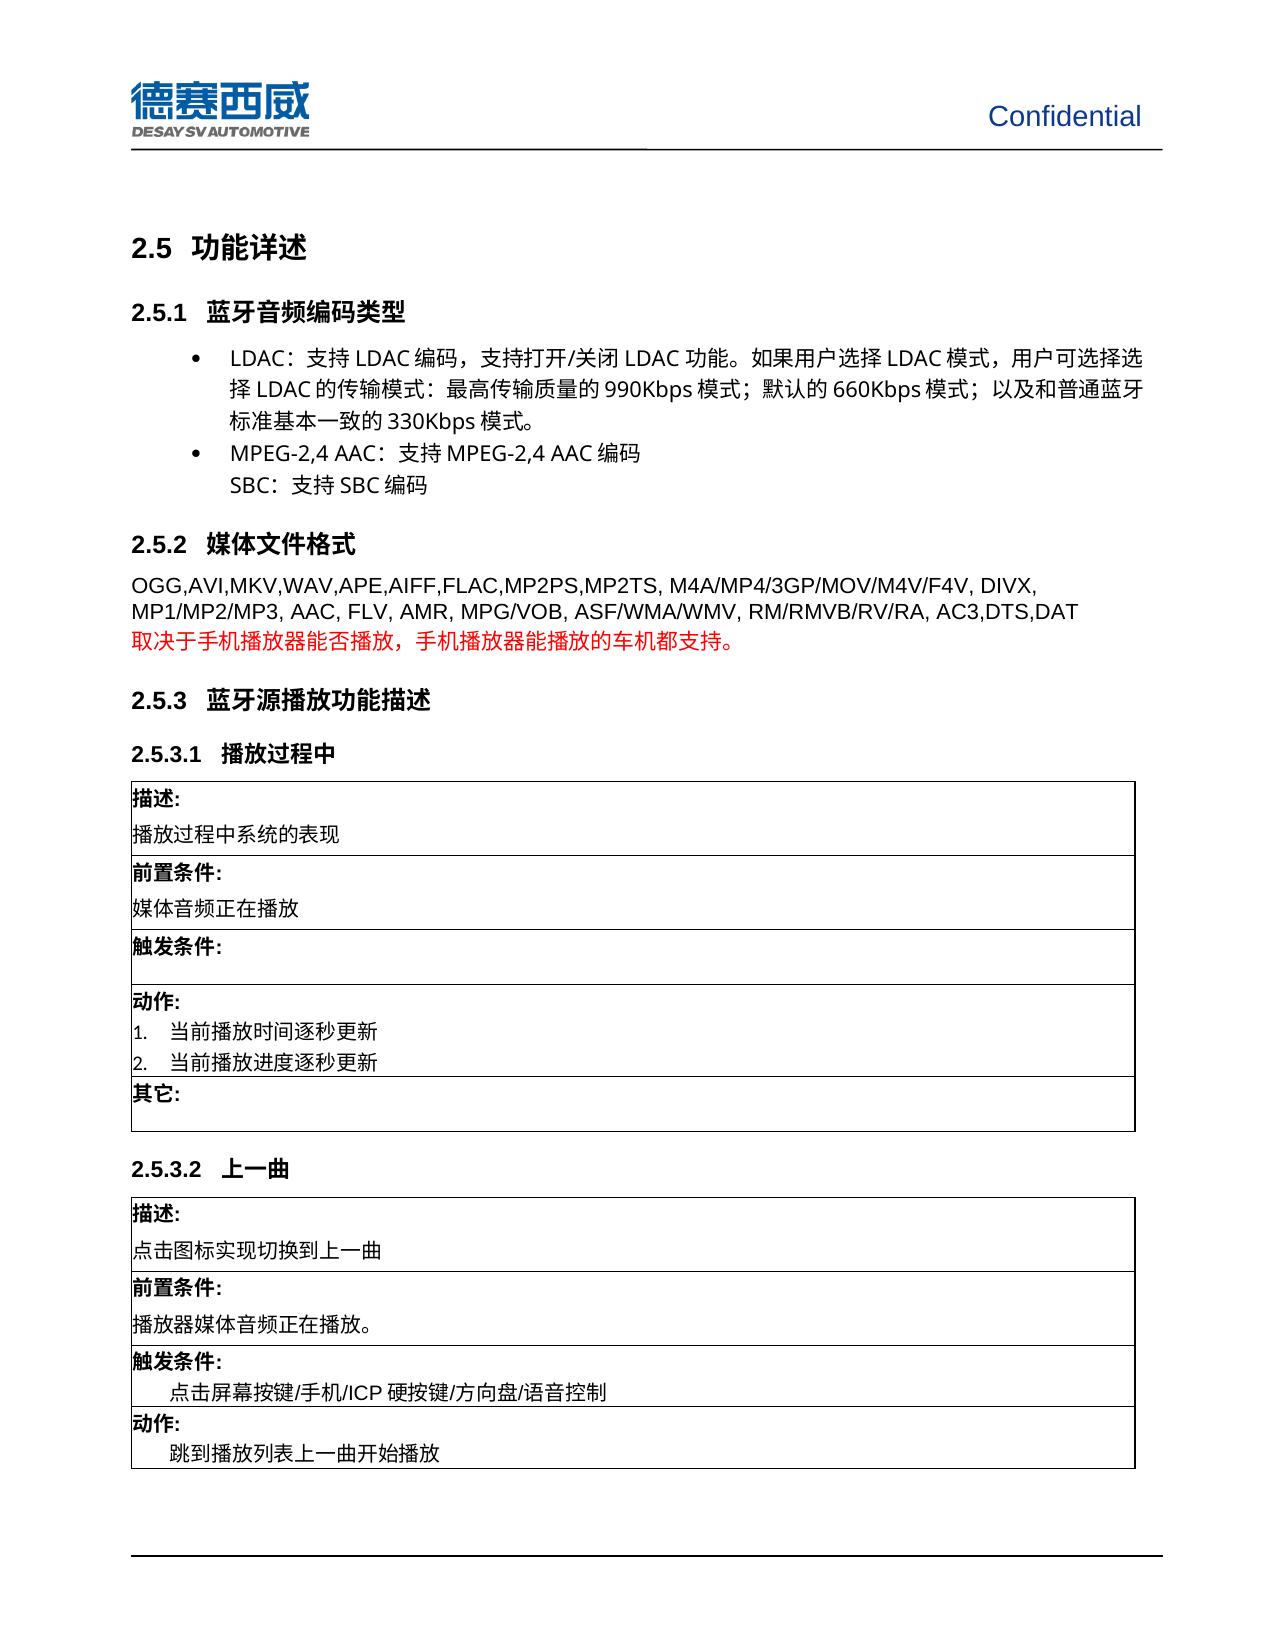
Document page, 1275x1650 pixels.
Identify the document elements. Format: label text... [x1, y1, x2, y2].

table_cell 触发条件: [132, 930, 1134, 984]
subtitle 蓝牙音频编码类型 [131, 292, 1162, 328]
subtitle 功能详述 [131, 225, 1162, 267]
table_cell 触发条件: 点击屏幕按键/手机/ICP硬按键/方向盘/语音控制 [132, 1346, 1134, 1406]
subtitle 蓝牙源播放功能描述 [131, 680, 1162, 717]
table_cell 其它: [132, 1077, 1134, 1131]
table_header 描述: 点击图标实现切换到上一曲 [132, 1198, 1134, 1271]
text 取决于手机播放器能否播放，手机播放器能播放的车机都支持。 [131, 624, 1162, 655]
table_cell 前置条件: 播放器媒体音频正在播放。 [132, 1272, 1134, 1344]
table_cell 动作: 当前播放时间逐秒更新 当前播放进度逐秒更新 [132, 985, 1134, 1076]
table_header 描述: 播放过程中系统的表现 [132, 782, 1134, 855]
table_cell 动作: 跳到播放列表上一曲开始播放 [132, 1407, 1134, 1467]
table_cell 前置条件: 媒体音频正在播放 [132, 856, 1134, 929]
list MPEG-2,4 AAC：支持MPEG-2,4 AAC编码 [192, 436, 1162, 468]
list LDAC：支持LDAC编码，支持打开/关闭 LDAC 功能。如果用户选择LDAC模式，用户可选择选择LDAC的传输模式：最高传输质量的990Kbps模式；默认的660Kbps模式；以及和普通蓝牙标准基本一致的330Kbps模式。 [192, 341, 1162, 436]
subtitle 上一曲 [131, 1151, 1162, 1184]
list SBC：支持SBC编码 [229, 468, 1162, 499]
picture [131, 81, 310, 137]
text OGG,AVI,MKV,WAV,APE,AIFF,FLAC,MP2PS,MP2TS, M4A/MP4/3GP/MOV/M4V/F4V, DIVX, MP1/MP2/MP3, AAC, FLV, AMR, MPG/VOB, ASF/WMA/WMV, RM/RMVB/RV/RA, AC3,DTS,DAT [131, 573, 1162, 624]
subtitle 媒体文件格式 [131, 524, 1162, 561]
subtitle 播放过程中 [131, 735, 1162, 769]
